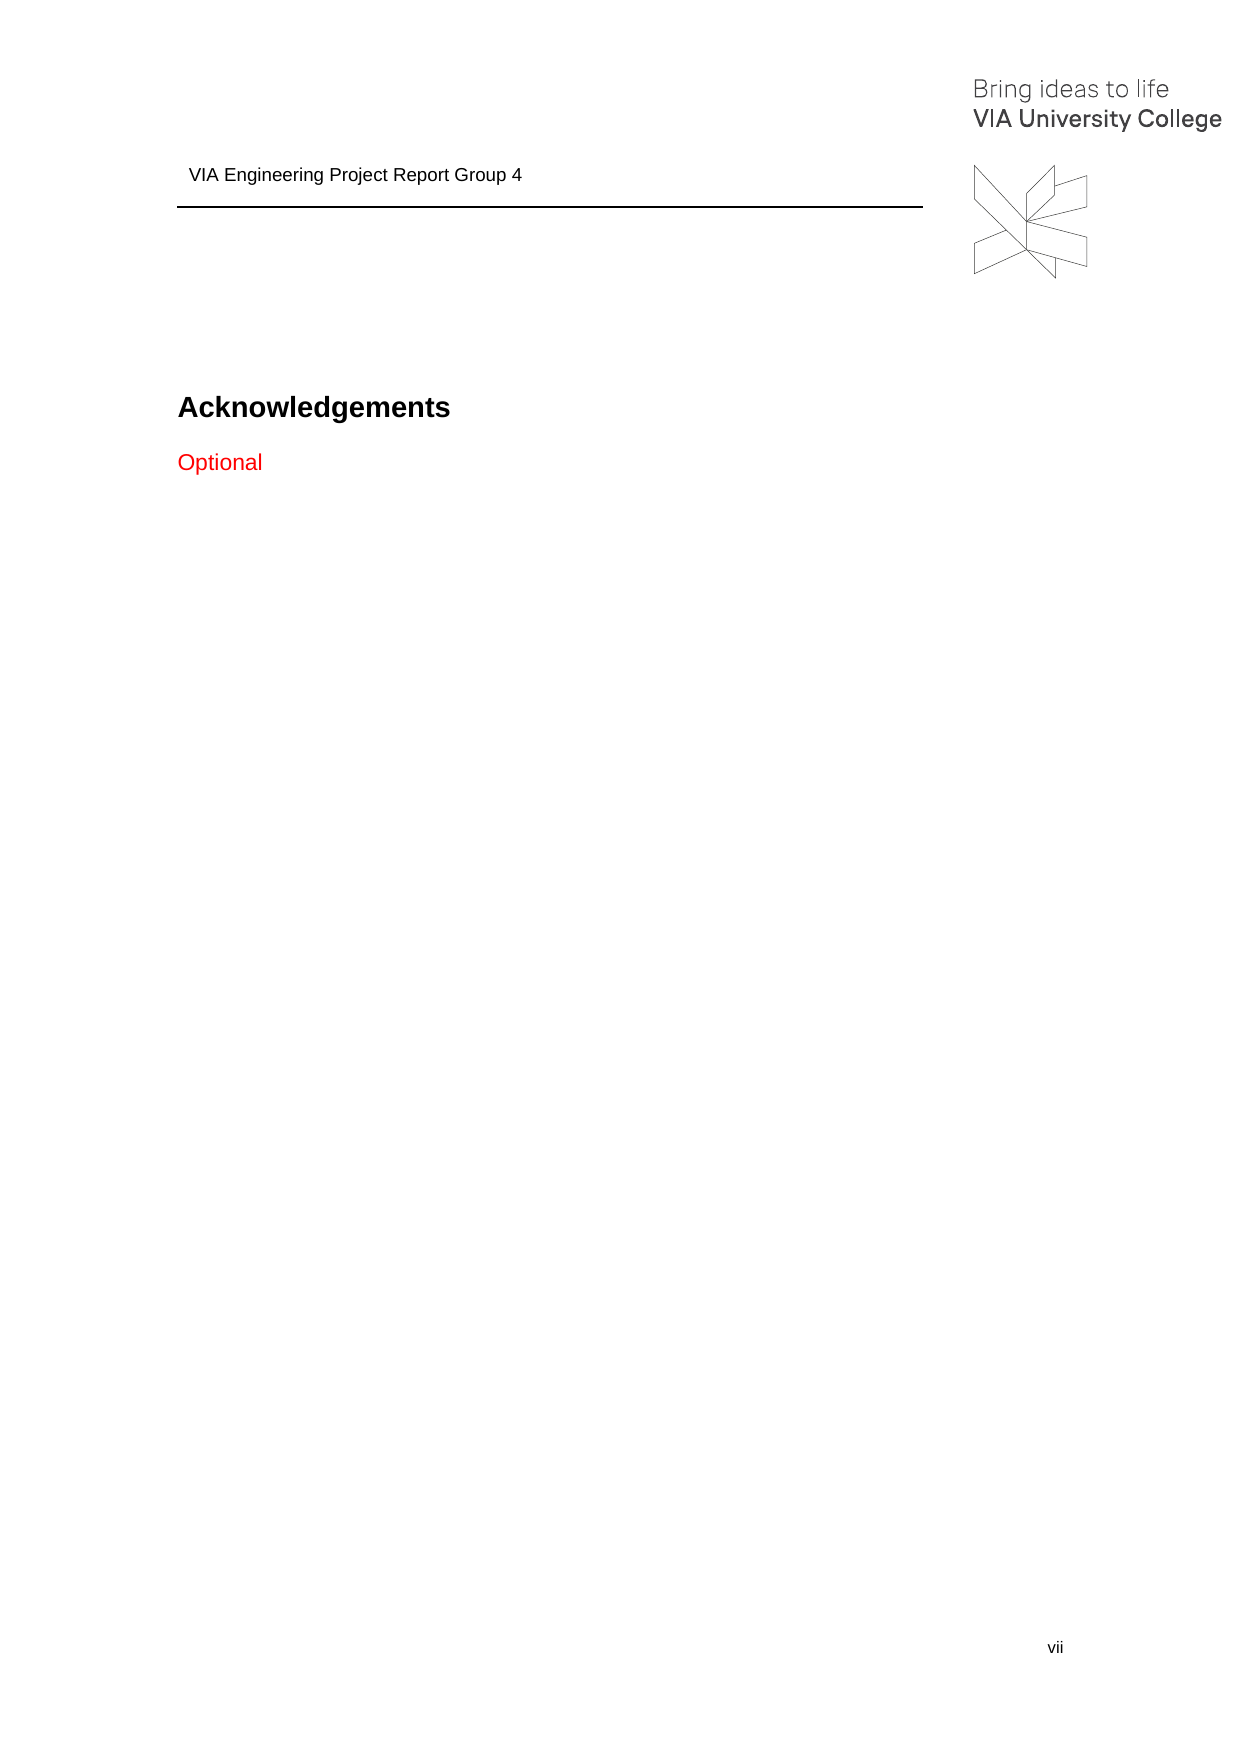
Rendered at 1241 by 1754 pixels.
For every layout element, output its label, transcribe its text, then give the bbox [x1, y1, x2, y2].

text Optional [177, 448, 1063, 475]
subtitle Acknowledgements [177, 390, 1063, 423]
